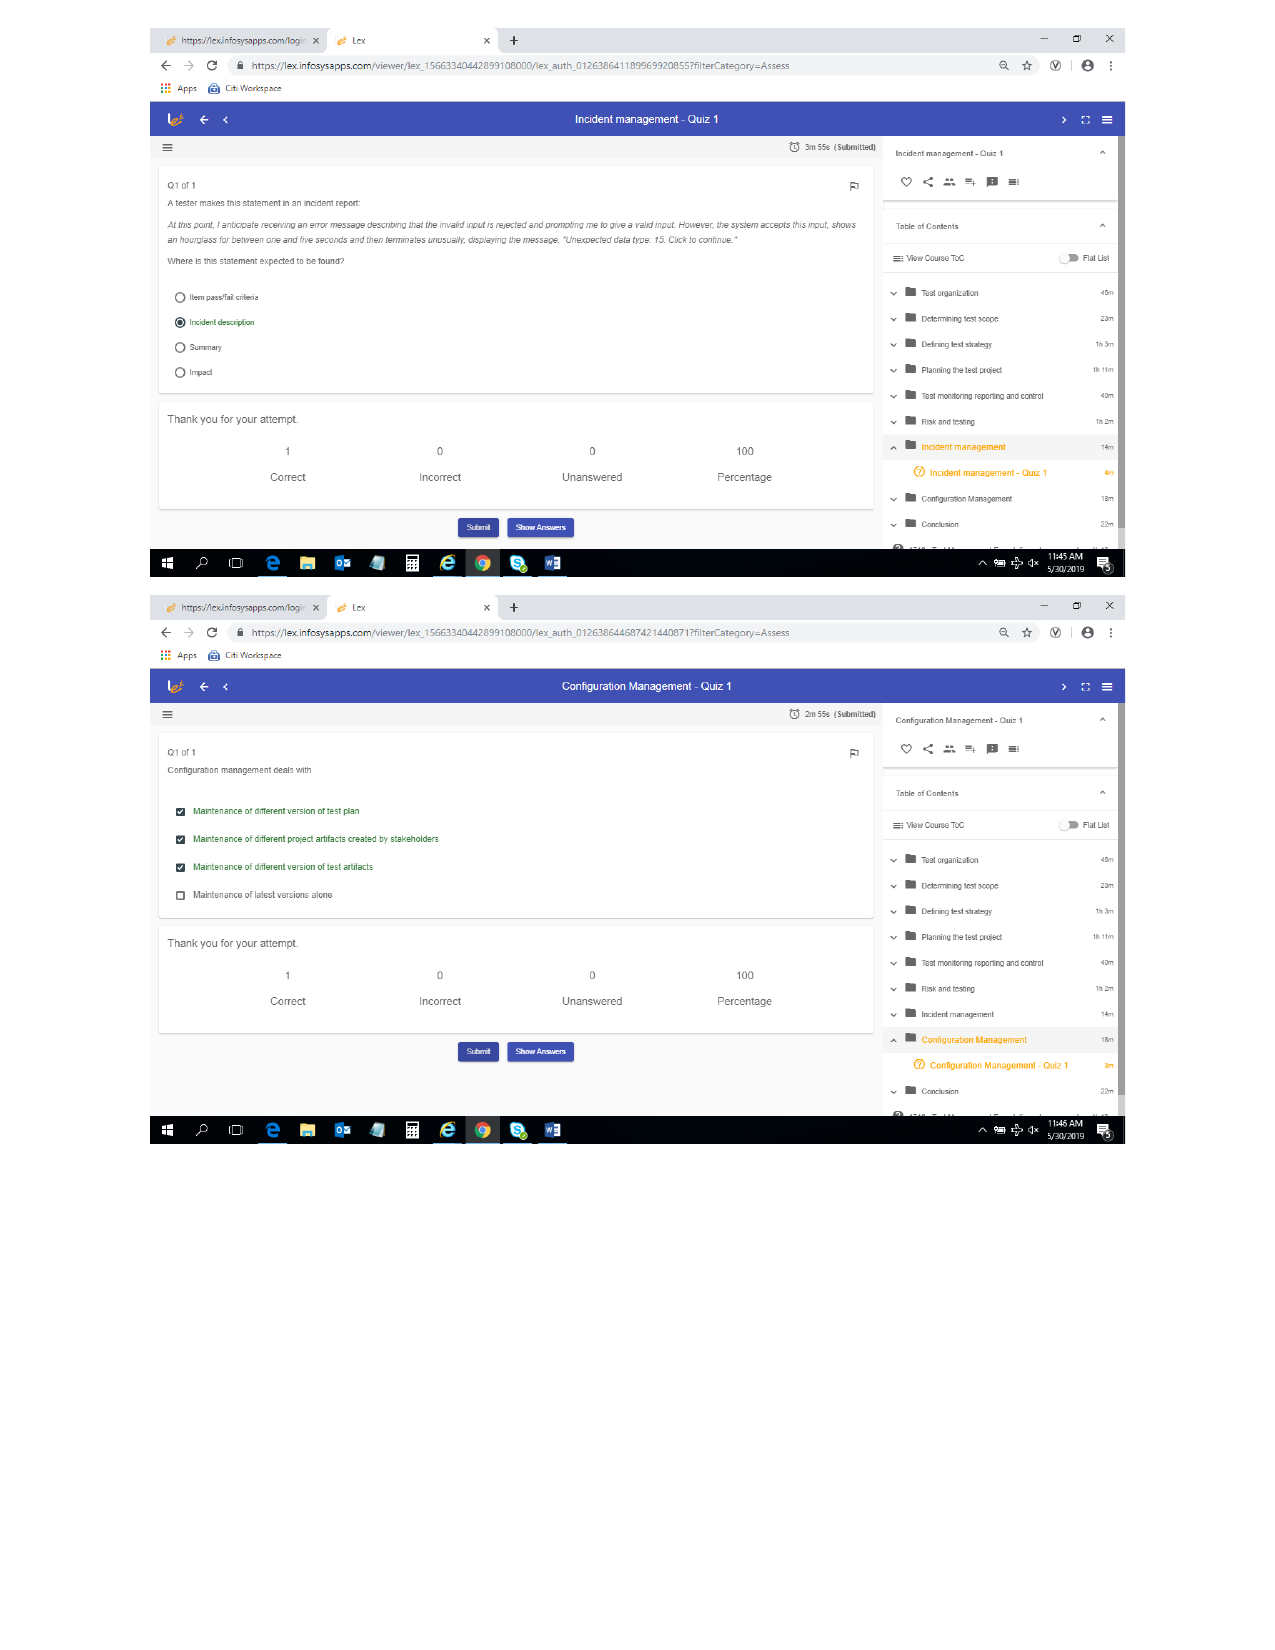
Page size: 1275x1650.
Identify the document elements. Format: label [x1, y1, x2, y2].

picture [150, 28, 1125, 577]
picture [150, 595, 1125, 1144]
